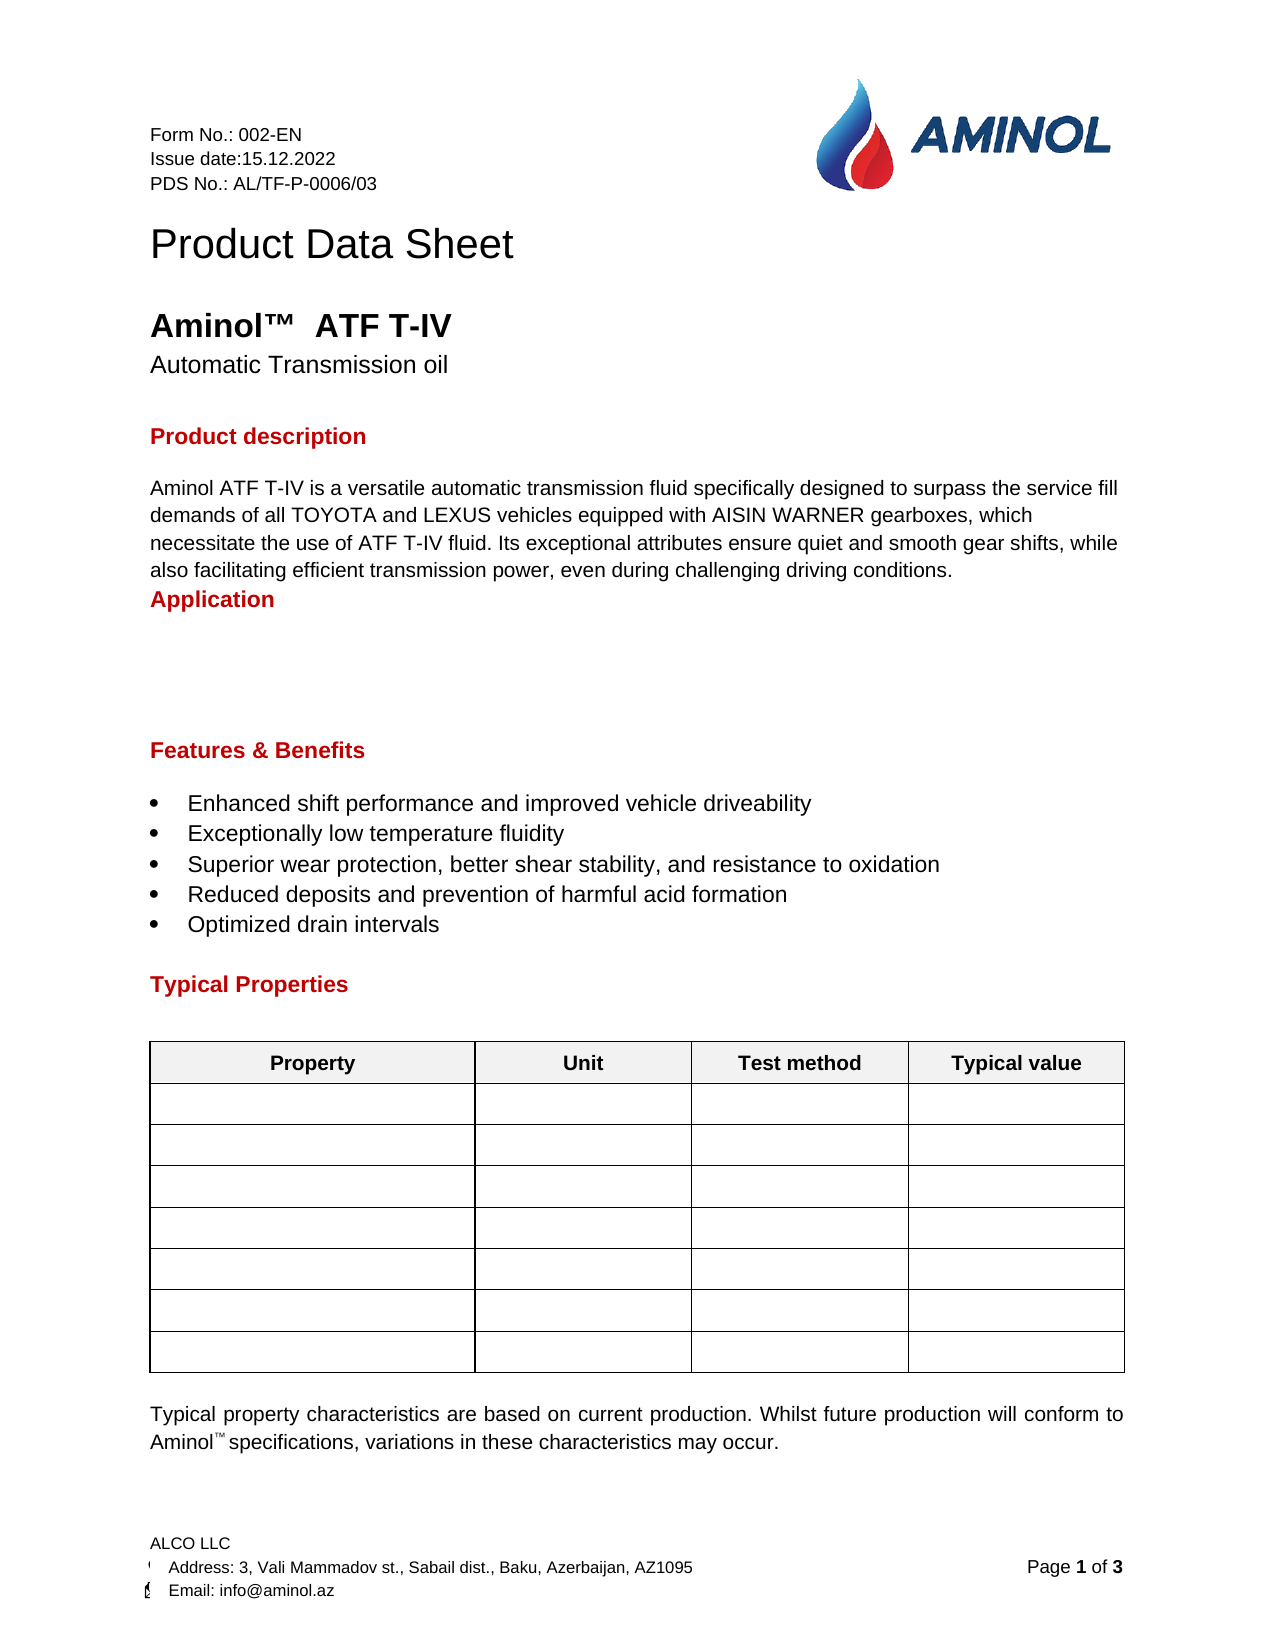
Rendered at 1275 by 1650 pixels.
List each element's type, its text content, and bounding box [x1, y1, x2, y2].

table_cell [692, 1249, 908, 1289]
text Product description [150, 423, 1125, 449]
text Aminol™ ATF T-IV [150, 306, 1125, 345]
table_cell [692, 1332, 908, 1372]
table_cell [476, 1125, 691, 1165]
table_cell [476, 1249, 691, 1289]
table_cell [476, 1290, 691, 1331]
table_cell [151, 1332, 474, 1372]
table_cell [476, 1166, 691, 1207]
table_cell [151, 1125, 474, 1165]
text Aminol ATF T-IV is a versatile automatic transmission fluid specifically designed to surpass the service fill demands of all TOYOTA and LEXUS vehicles equipped with AISIN WARNER gearboxes, which necessitate the use of ATF T-IV fluid. Its exceptional attributes ensure quiet and smooth gear shifts, while also facilitating efficient transmission power, even during challenging driving conditions. [150, 476, 1125, 582]
table_cell [476, 1208, 691, 1248]
text Application [150, 586, 1125, 612]
table_cell [476, 1332, 691, 1372]
text Automatic Transmission oil [150, 350, 1125, 379]
list Exceptionally low temperature fluidity [150, 820, 1125, 847]
table_cell [151, 1249, 474, 1289]
table_cell [151, 1208, 474, 1248]
table_header Unit [476, 1042, 691, 1082]
text Features & Benefits [150, 737, 1125, 764]
list Enhanced shift performance and improved vehicle driveability [150, 790, 1125, 817]
picture [806, 74, 1125, 198]
table_cell [476, 1084, 691, 1124]
table_cell [909, 1125, 1124, 1165]
table_cell [692, 1290, 908, 1331]
text Product Data Sheet [150, 220, 1125, 268]
table_cell [692, 1166, 908, 1207]
text Typical Properties [150, 971, 1125, 998]
table_cell [909, 1249, 1124, 1289]
table_cell [692, 1084, 908, 1124]
table_header Test method [692, 1042, 908, 1082]
table_cell [151, 1290, 474, 1331]
table_cell [909, 1290, 1124, 1331]
list Superior wear protection, better shear stability, and resistance to oxidation [150, 851, 1125, 877]
table_cell [909, 1166, 1124, 1207]
table_cell [692, 1125, 908, 1165]
table_cell [909, 1084, 1124, 1124]
table_cell [692, 1208, 908, 1248]
list Optimized drain intervals [150, 911, 1125, 937]
table_cell [909, 1332, 1124, 1372]
table_cell [151, 1166, 474, 1207]
table_header Typical value [909, 1042, 1124, 1082]
text Typical property characteristics are based on current production. Whilst future production will conform to Aminol™ specifications, variations in these characteristics may occur. [150, 1402, 1125, 1454]
table_cell [151, 1084, 474, 1124]
list Reduced deposits and prevention of harmful acid formation [150, 881, 1125, 907]
table_cell [909, 1208, 1124, 1248]
picture [143, 1580, 150, 1599]
picture [142, 1556, 150, 1579]
table_header Property [151, 1042, 474, 1082]
